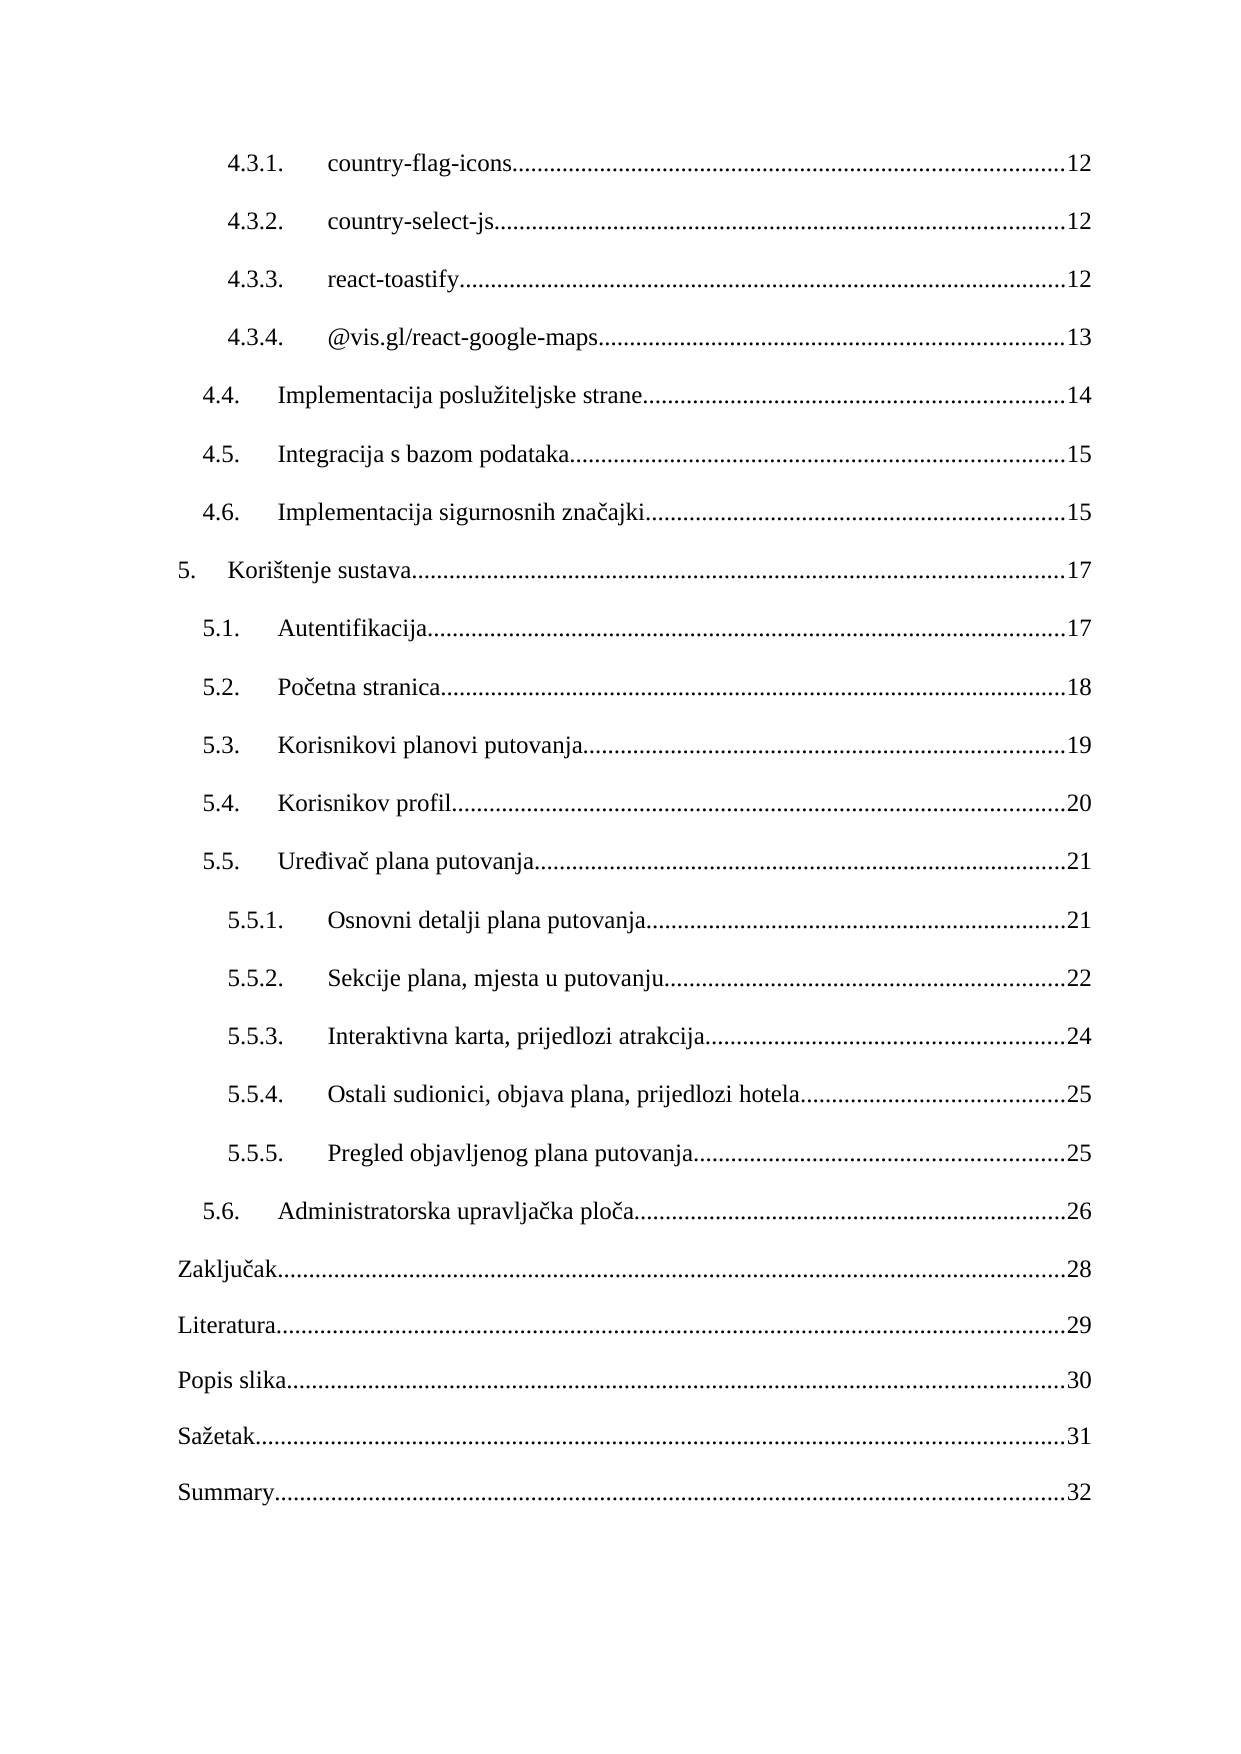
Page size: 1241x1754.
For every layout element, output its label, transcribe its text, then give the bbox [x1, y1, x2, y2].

text Zaključak 28 [177, 1254, 1092, 1283]
text Literatura 29 [177, 1310, 1092, 1338]
text 4.3.1. country-flag-icons 12 [227, 148, 1092, 176]
text Summary 32 [177, 1477, 1092, 1505]
text 5.5.5. Pregled objavljenog plana putovanja 25 [227, 1138, 1092, 1166]
text 4.3.4. @vis.gl/react-google-maps 13 [227, 322, 1092, 351]
text 4.3.3. react-toastify 12 [227, 264, 1092, 293]
text 5.5. Uređivač plana putovanja 21 [202, 846, 1092, 875]
text 5.5.4. Ostali sudionici, objava plana, prijedlozi hotela 25 [227, 1079, 1092, 1108]
text 5.5.2. Sekcije plana, mjesta u putovanju 22 [227, 963, 1092, 992]
text 4.4. Implementacija poslužiteljske strane 14 [202, 381, 1092, 409]
text 5.2. Početna stranica 18 [202, 672, 1092, 701]
text Sažetak 31 [177, 1421, 1092, 1450]
text 5. Korištenje sustava 17 [177, 555, 1092, 584]
text Popis slika 30 [177, 1365, 1092, 1394]
text 5.5.1. Osnovni detalji plana putovanja 21 [227, 905, 1092, 933]
text 4.5. Integracija s bazom podataka 15 [202, 439, 1092, 468]
text 5.1. Autentifikacija 17 [202, 613, 1092, 642]
text 4.3.2. country-select-js 12 [227, 206, 1092, 235]
text 5.5.3. Interaktivna karta, prijedlozi atrakcija 24 [227, 1021, 1092, 1050]
text 4.6. Implementacija sigurnosnih značajki 15 [202, 497, 1092, 526]
text 5.3. Korisnikovi planovi putovanja 19 [202, 730, 1092, 759]
text 5.6. Administratorska upravljačka ploča 26 [202, 1196, 1092, 1224]
text 5.4. Korisnikov profil 20 [202, 788, 1092, 817]
